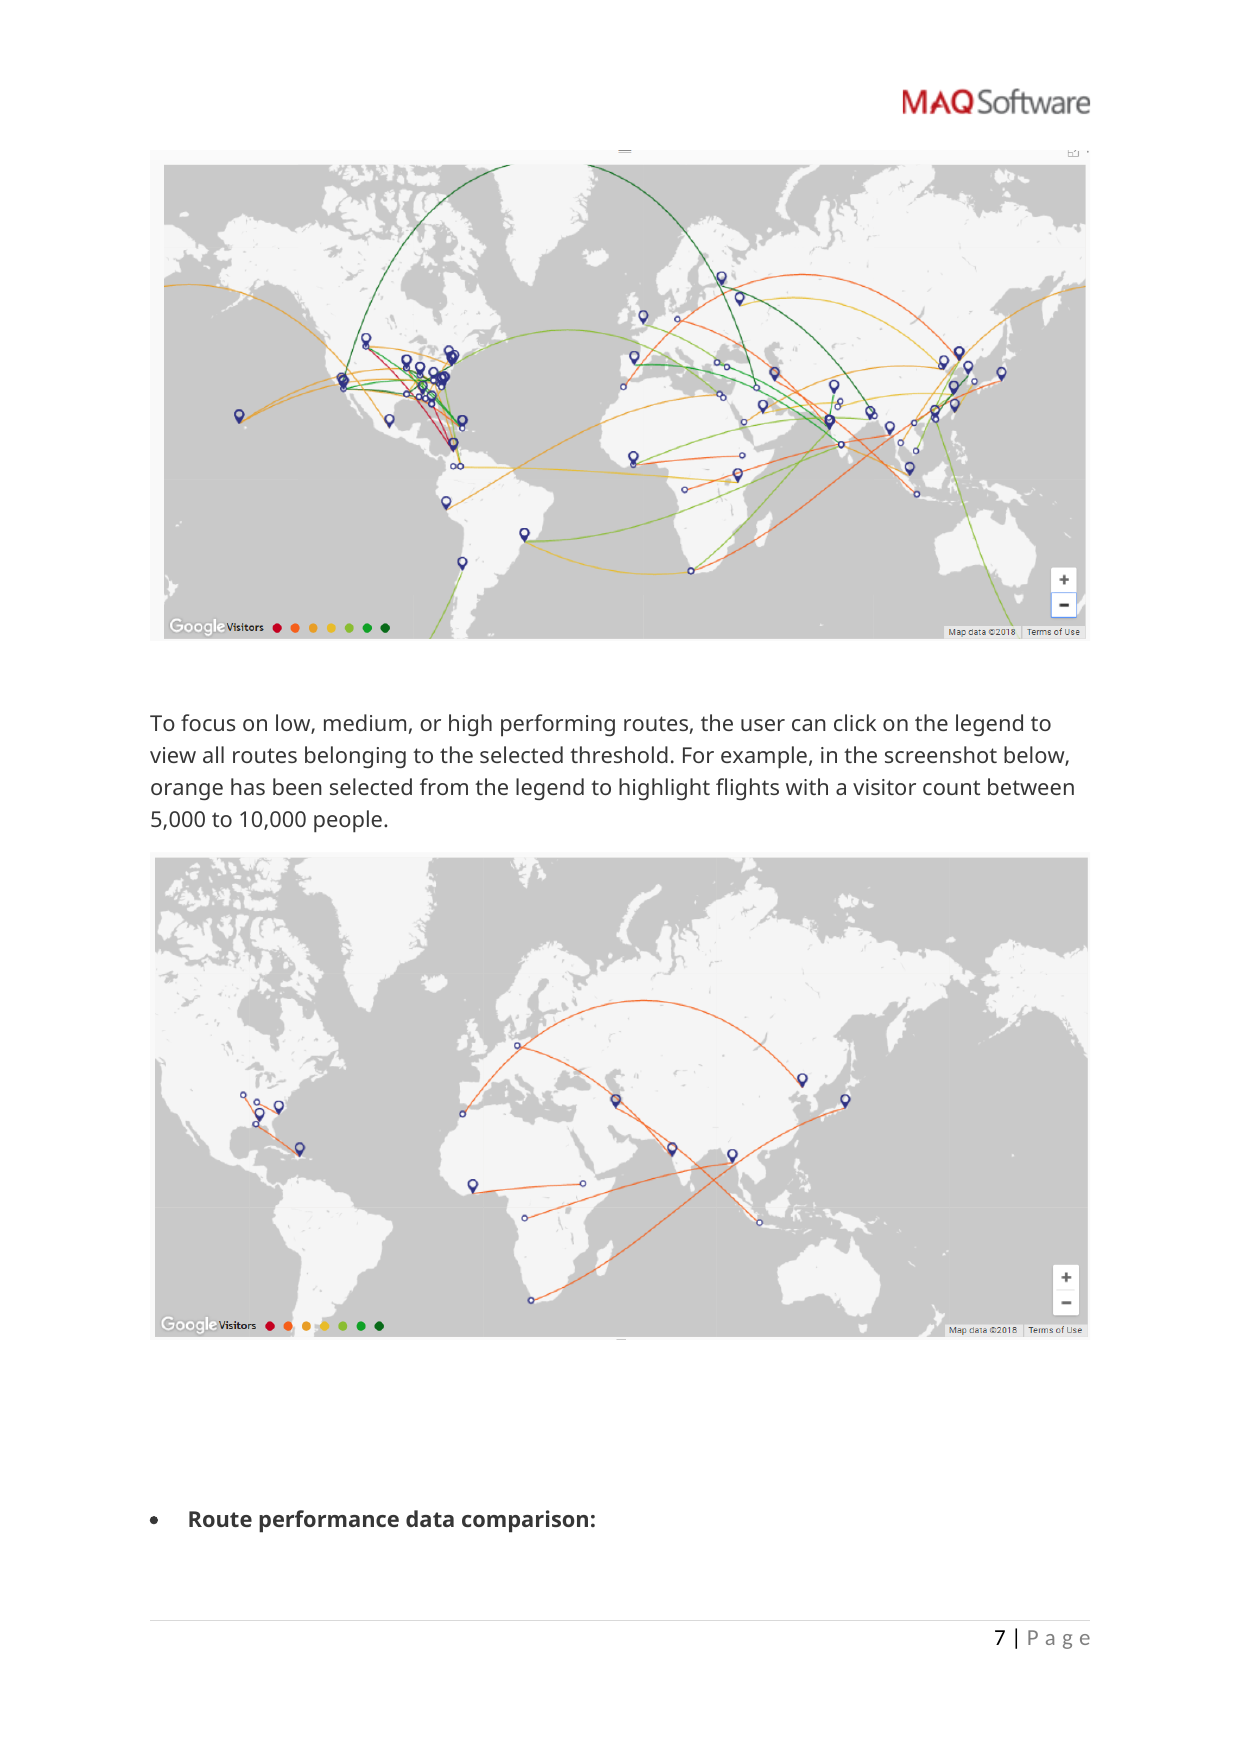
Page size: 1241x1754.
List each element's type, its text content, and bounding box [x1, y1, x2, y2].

picture [150, 852, 1091, 1340]
list Route performance data comparison: [150, 1504, 1090, 1534]
picture [902, 75, 1091, 129]
text To focus on low, medium, or high performing routes, the user can click on the legend to view all routes belonging to the selected threshold. For example, in the screenshot below, orange has been selected from the legend to highlight flights with a visitor count between 5,000 to 10,000 people. [150, 708, 1090, 834]
picture [150, 150, 1091, 641]
